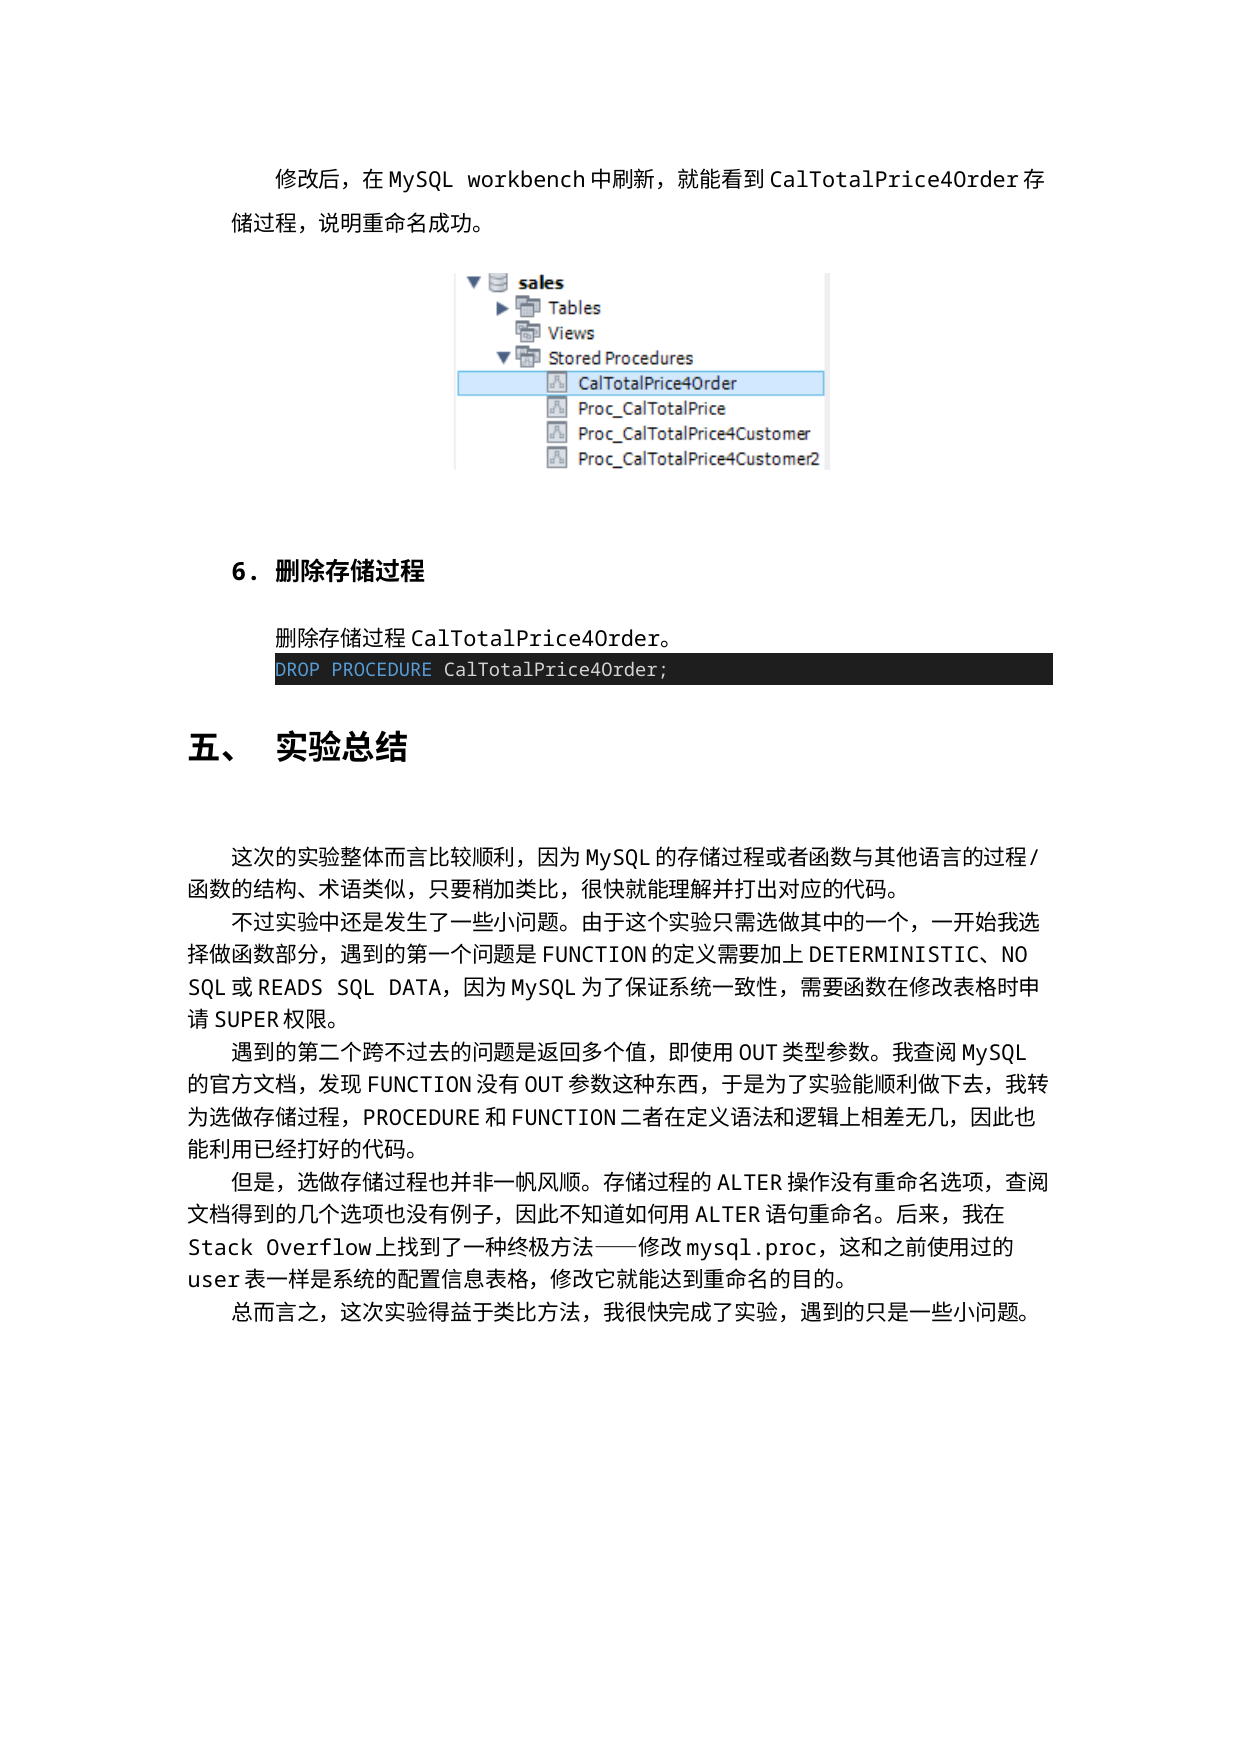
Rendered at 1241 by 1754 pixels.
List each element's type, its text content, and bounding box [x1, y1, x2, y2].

text 总而言之，这次实验得益于类比方法，我很快完成了实验，遇到的只是一些小问题。 [187, 1294, 1053, 1327]
text 但是，选做存储过程也并非一帆风顺。存储过程的ALTER操作没有重命名选项，查阅文档得到的几个选项也没有例子，因此不知道如何用ALTER语句重命名。后来，我在Stack Overflow上找到了一种终极方法——修改mysql.proc，这和之前使用过的user表一样是系统的配置信息表格，修改它就能达到重命名的目的。 [187, 1164, 1053, 1294]
subtitle 实验总结 [187, 712, 1053, 777]
text 遇到的第二个跨不过去的问题是返回多个值，即使用OUT类型参数。我查阅MySQL的官方文档，发现FUNCTION没有OUT参数这种东西，于是为了实验能顺利做下去，我转为选做存储过程，PROCEDURE和FUNCTION二者在定义语法和逻辑上相差无几，因此也能利用已经打好的代码。 [187, 1034, 1053, 1164]
subtitle 修改后，在MySQL workbench中刷新，就能看到CalTotalPrice4Order存储过程，说明重命名成功。 [231, 162, 1053, 238]
text DROP PROCEDURE CalTotalPrice4Order; [275, 653, 1053, 685]
text 这次的实验整体而言比较顺利，因为MySQL的存储过程或者函数与其他语言的过程/函数的结构、术语类似，只要稍加类比，很快就能理解并打出对应的代码。 [187, 839, 1053, 904]
text 不过实验中还是发生了一些小问题。由于这个实验只需选做其中的一个，一开始我选择做函数部分，遇到的第一个问题是FUNCTION的定义需要加上DETERMINISTIC、NO SQL或READS SQL DATA，因为MySQL为了保证系统一致性，需要函数在修改表格时申请SUPER权限。 [187, 904, 1053, 1034]
text 删除存储过程CalTotalPrice4Order。 [231, 620, 1053, 653]
subtitle 删除存储过程 [231, 537, 1053, 602]
picture [453, 273, 831, 470]
